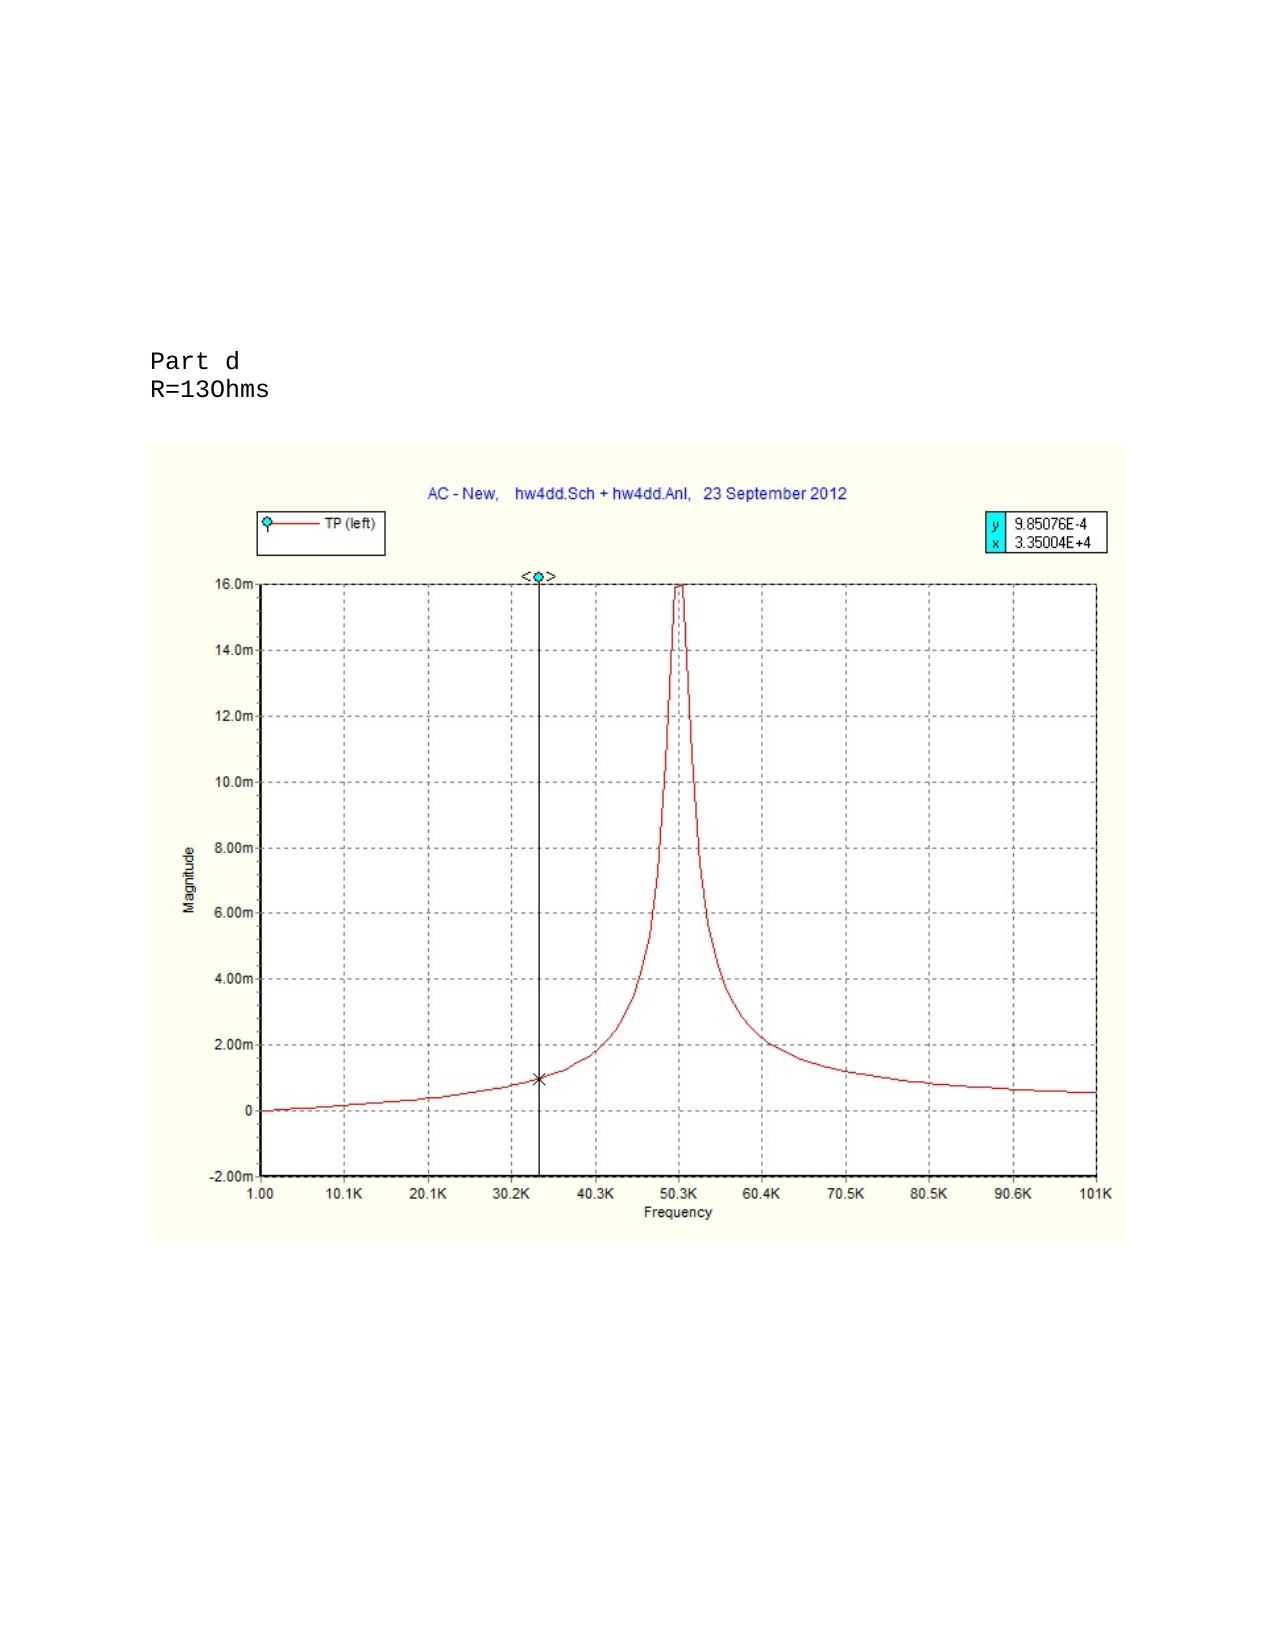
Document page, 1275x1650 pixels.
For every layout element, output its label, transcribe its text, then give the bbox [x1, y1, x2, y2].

text R=13Ohms [150, 377, 1125, 405]
text Part d [150, 348, 1125, 377]
picture [150, 440, 1125, 1245]
